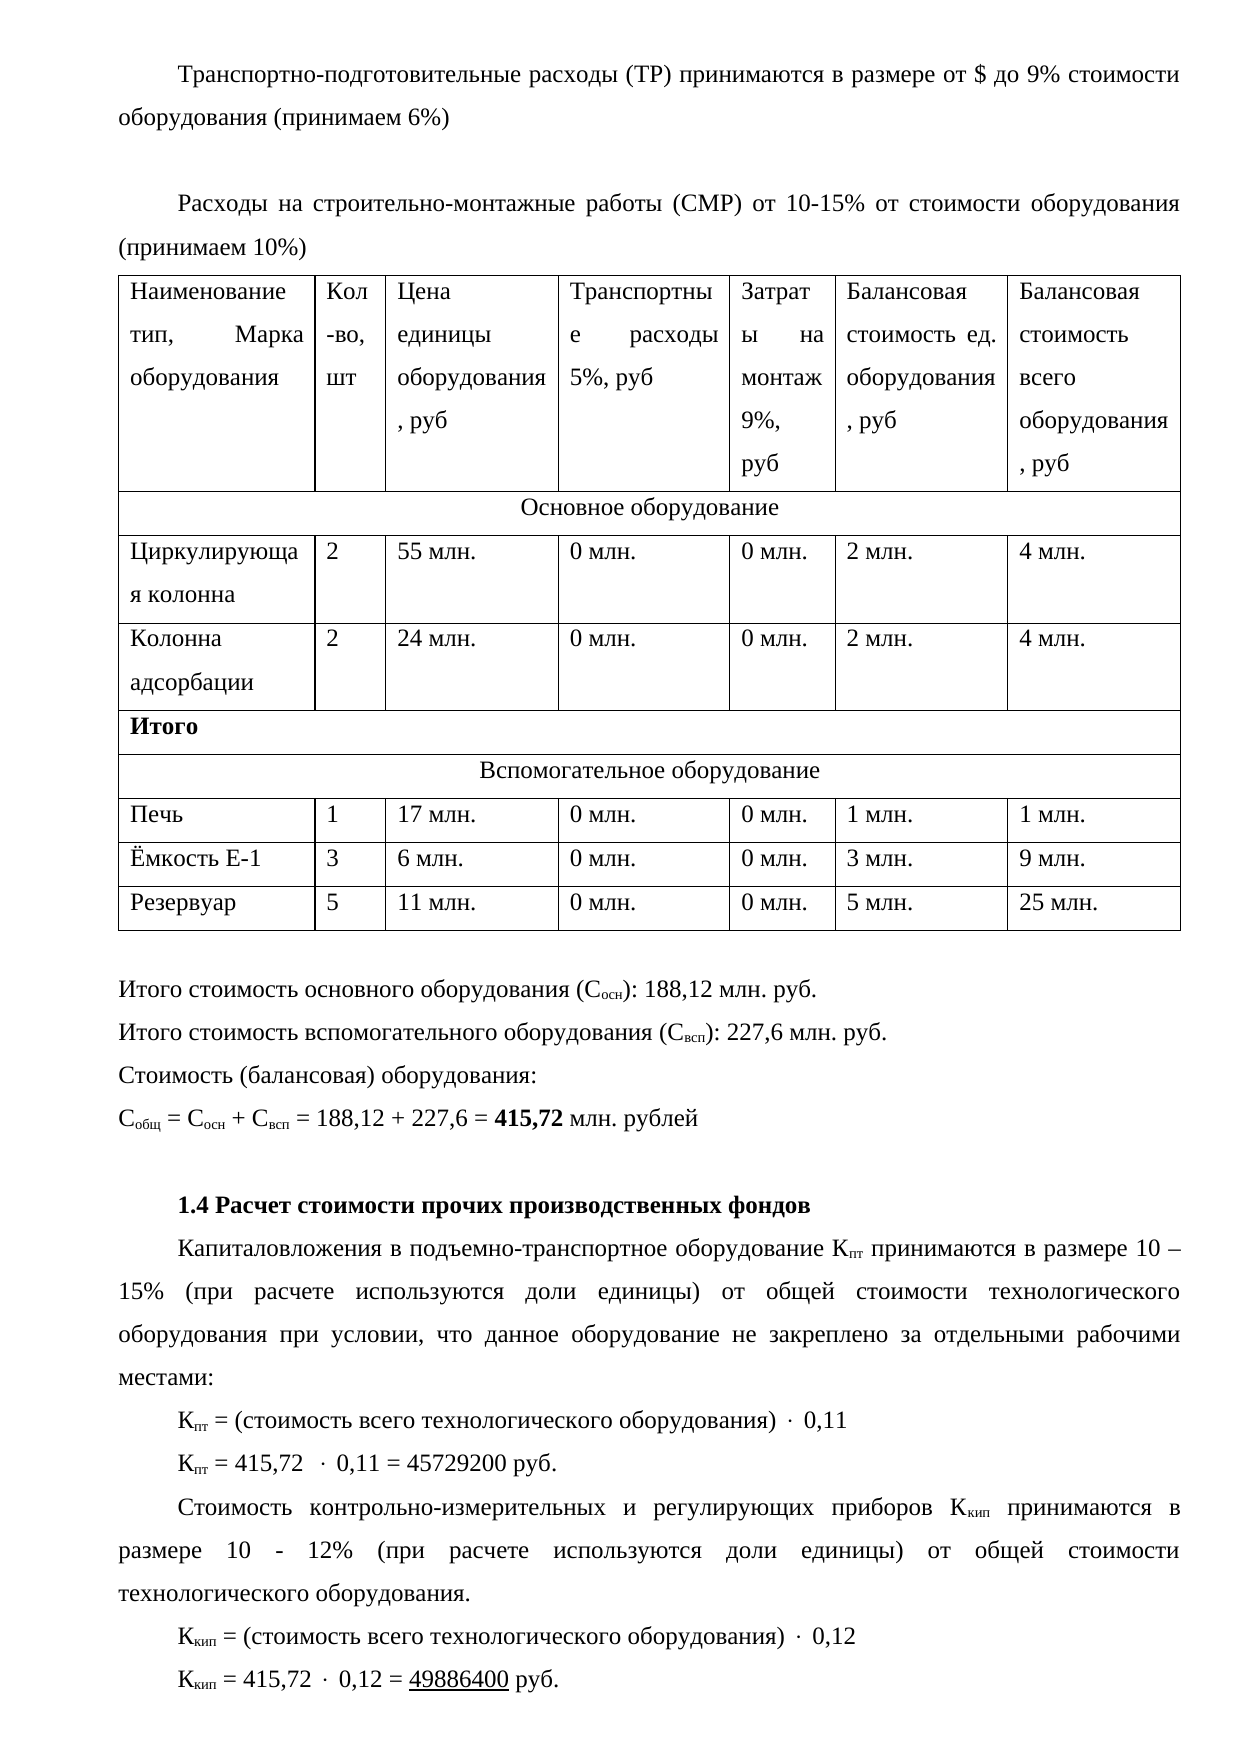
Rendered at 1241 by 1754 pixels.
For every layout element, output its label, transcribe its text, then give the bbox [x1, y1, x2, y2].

table_cell Итого [119, 711, 1180, 754]
text Собщ = Сосн + Свсп = 188,12 + 227,6 = 415,72 млн. рублей [118, 1103, 1181, 1132]
table_cell 1 [316, 799, 385, 842]
table_cell 0,55 млн. [559, 887, 729, 930]
text Расходы на строительно-монтажные работы (СМР) от 10-15% от стоимости оборудования (принимаем 10%) [118, 188, 1181, 260]
text Кпт = (стоимость всего технологического оборудования) 0,11 [118, 1405, 1181, 1434]
table_cell 37,38 млн. [836, 799, 1007, 842]
table_cell 129,4 млн. [1008, 536, 1180, 622]
table_cell 0,3 млн. [559, 843, 729, 886]
table_cell 37,38 млн. [1008, 799, 1180, 842]
table_header Цена единицы оборудования, руб [386, 276, 558, 491]
text Кпт = 415,72 0,11 = 45729200 руб. [118, 1448, 1181, 1477]
table_cell 47,52 млн. [1008, 843, 1180, 886]
table_cell 0,85 млн. [559, 799, 729, 842]
table_cell 0,99 млн. [730, 887, 835, 930]
table_header Затраты на монтаж 9%, руб [730, 276, 835, 491]
table_cell 55 млн. [386, 536, 558, 622]
table_cell 2,16 млн. [730, 624, 835, 710]
text Капиталовложения в подъемно-транспортное оборудование Кпт принимаются в размере 10 – 15% (при расчете используются доли единицы) от общей стоимости технологического оборудования при условии, что данное оборудование не закреплено за отдельными рабочими местами: [118, 1233, 1181, 1391]
table_cell 17 млн. [386, 799, 558, 842]
text Стоимость контрольно-измерительных и регулирующих приборов Ккип принимаются в размере 10 - 12% (при расчете используются доли единицы) от общей стоимости технологического оборудования. [118, 1492, 1181, 1607]
table_cell 58,72 млн. [1008, 624, 1180, 710]
table_cell 142,7 млн. [1008, 887, 1180, 930]
table_cell 2 [316, 536, 385, 622]
table_header Балансовая стоимость всего оборудования, руб [1008, 276, 1180, 491]
table_cell 6 млн. [386, 843, 558, 886]
table_cell Вспомогательное оборудование [119, 755, 1180, 798]
table_cell 28,54 млн. [836, 887, 1007, 930]
table_cell Основное оборудование [119, 492, 1180, 535]
text Итого стоимость основного оборудования (Сосн): 188,12 млн. руб. [118, 974, 1181, 1003]
table_cell 3 [316, 843, 385, 886]
table_header Транспортные расходы 5%, руб [559, 276, 729, 491]
table_header Наименование тип, Марка оборудования [119, 276, 314, 491]
table_cell Печь [119, 799, 314, 842]
table_cell 29,36 млн. [836, 624, 1007, 710]
text Стоимость (балансовая) оборудования: [118, 1060, 1181, 1089]
table_cell Резервуар [119, 887, 314, 930]
text Транспортно-подготовительные расходы (ТР) принимаются в размере от $ до 9% стоимости оборудования (принимаем 6%) [118, 59, 1181, 131]
text 1.4 Расчет стоимости прочих производственных фондов [118, 1190, 1181, 1218]
text Ккип = 415,72 0,12 = 49886400 руб. [118, 1664, 1181, 1693]
table_cell 64,7 млн. [836, 536, 1007, 622]
table_cell 5 [316, 887, 385, 930]
table_cell 2,75 млн. [559, 536, 729, 622]
table_cell Ёмкость Е-1 [119, 843, 314, 886]
table_cell Циркулирующая колонна [119, 536, 314, 622]
table_header Балансовая стоимость ед. оборудования, руб [836, 276, 1007, 491]
table_cell 4,95 млн. [730, 536, 835, 622]
table_cell 11 млн. [386, 887, 558, 930]
table_cell 2 [316, 624, 385, 710]
table_cell 0,54 млн. [730, 843, 835, 886]
table_cell 1,53 млн. [730, 799, 835, 842]
table_cell 15,84 млн. [836, 843, 1007, 886]
text Ккип = (стоимость всего технологического оборудования) 0,12 [118, 1621, 1181, 1650]
table_header Кол-во, шт [316, 276, 385, 491]
table_cell Колонна адсорбации [119, 624, 314, 710]
table_cell 1,2 млн. [559, 624, 729, 710]
text Итого стоимость вспомогательного оборудования (Свсп): 227,6 млн. руб. [118, 1017, 1181, 1046]
table_cell 24 млн. [386, 624, 558, 710]
